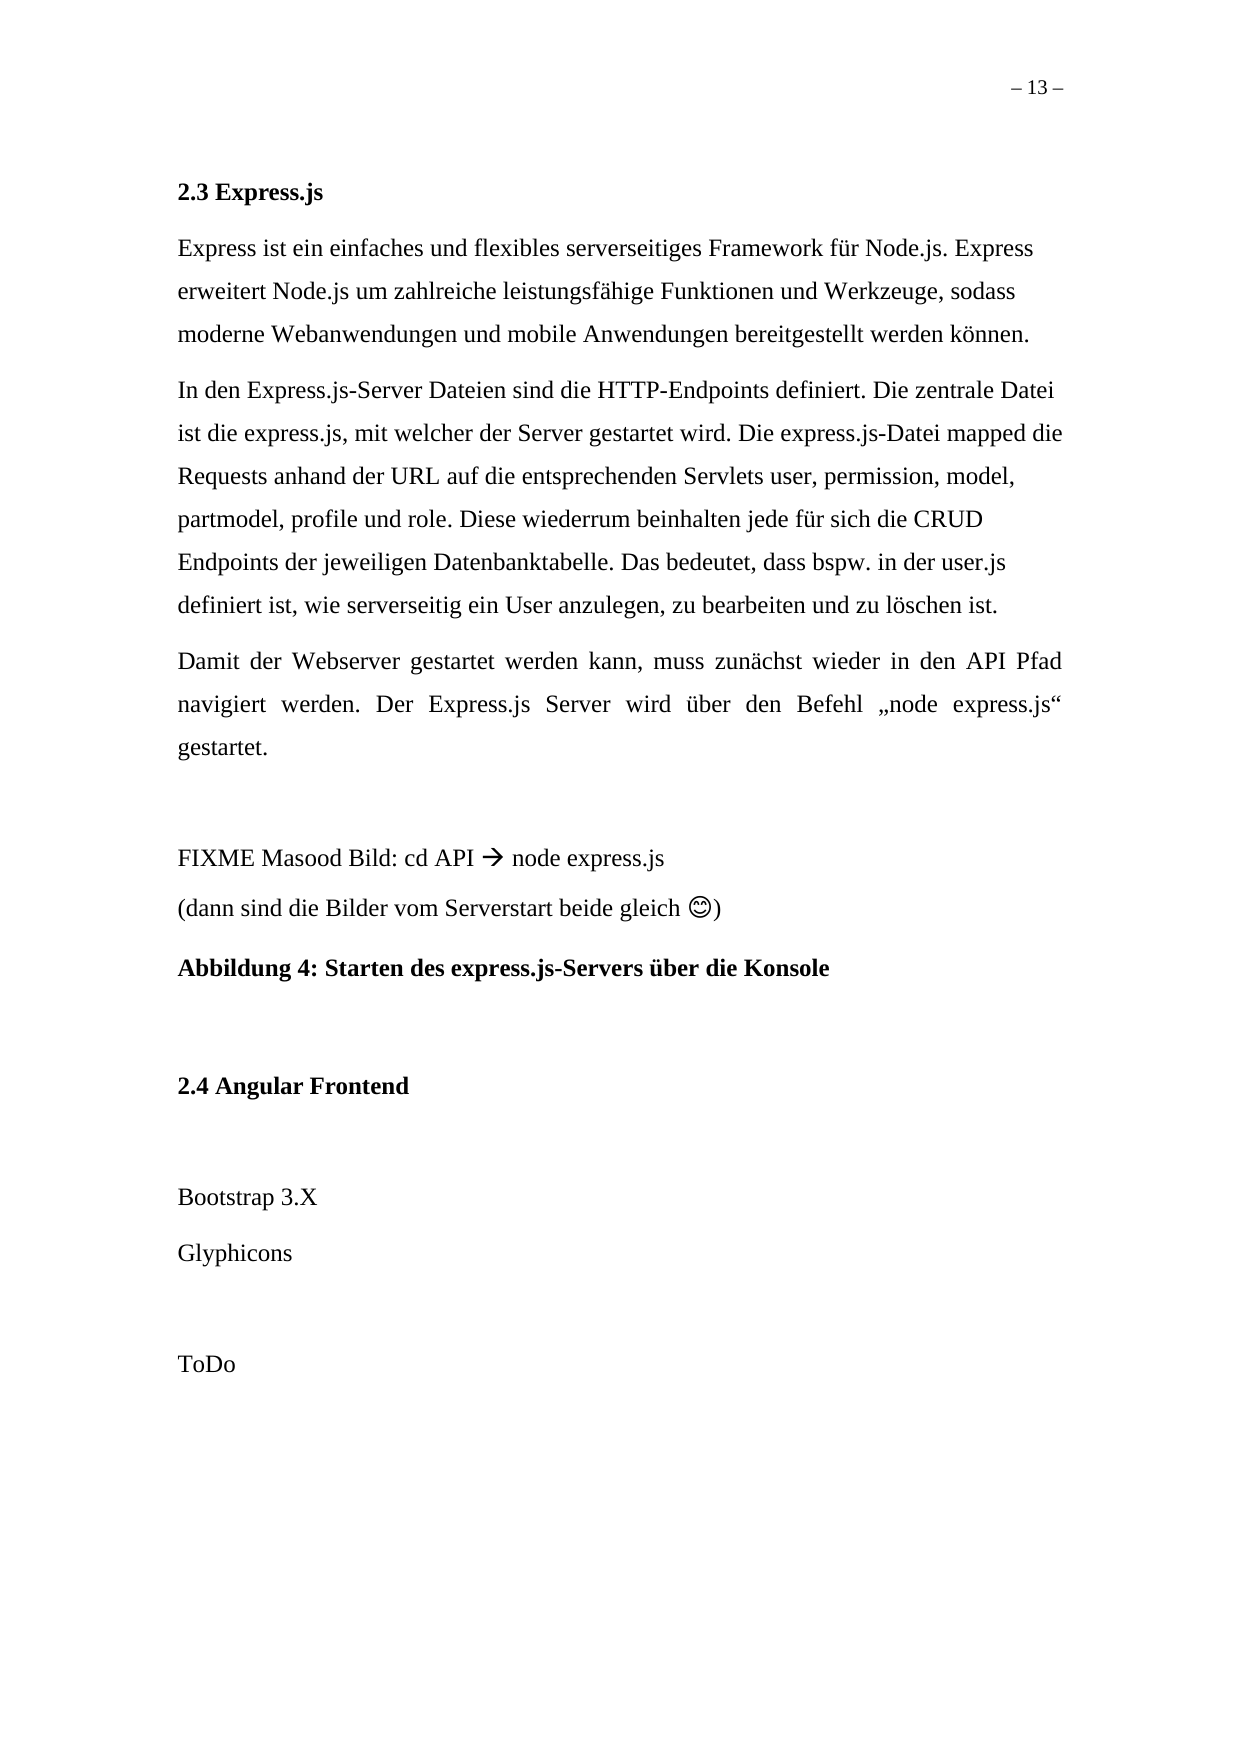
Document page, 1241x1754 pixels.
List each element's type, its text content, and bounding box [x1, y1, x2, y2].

text FIXME Masood Bild: cd API node express.js (dann sind die Bilder vom Serverstart beide gleich ) [177, 843, 1063, 923]
text Abbildung 4: Starten des express.js-Servers über die Konsole [177, 953, 1063, 981]
subtitle Angular Frontend [177, 1071, 1063, 1099]
text Glyphicons [177, 1238, 1063, 1266]
text ToDo [177, 1349, 1063, 1378]
text In den Express.js-Server Dateien sind die HTTP-Endpoints definiert. Die zentrale Datei ist die express.js, mit welcher der Server gestartet wird. Die express.js-Datei mapped die Requests anhand der URL auf die entsprechenden Servlets user, permission, model, partmodel, profile und role. Diese wiederrum beinhalten jede für sich die CRUD Endpoints der jeweiligen Datenbanktabelle. Das bedeutet, dass bspw. in der user.js definiert ist, wie serverseitig ein User anzulegen, zu bearbeiten und zu löschen ist. [177, 375, 1063, 619]
subtitle Express.js [177, 177, 1063, 206]
text Bootstrap 3.X [177, 1182, 1063, 1211]
text Express ist ein einfaches und flexibles serverseitiges Framework für Node.js. Express erweitert Node.js um zahlreiche leistungsfähige Funktionen und Werkzeuge, sodass moderne Webanwendungen und mobile Anwendungen bereitgestellt werden können. [177, 233, 1063, 348]
text Damit der Webserver gestartet werden kann, muss zunächst wieder in den API Pfad navigiert werden. Der Express.js Server wird über den Befehl „node express.js“ gestartet. [177, 646, 1063, 761]
